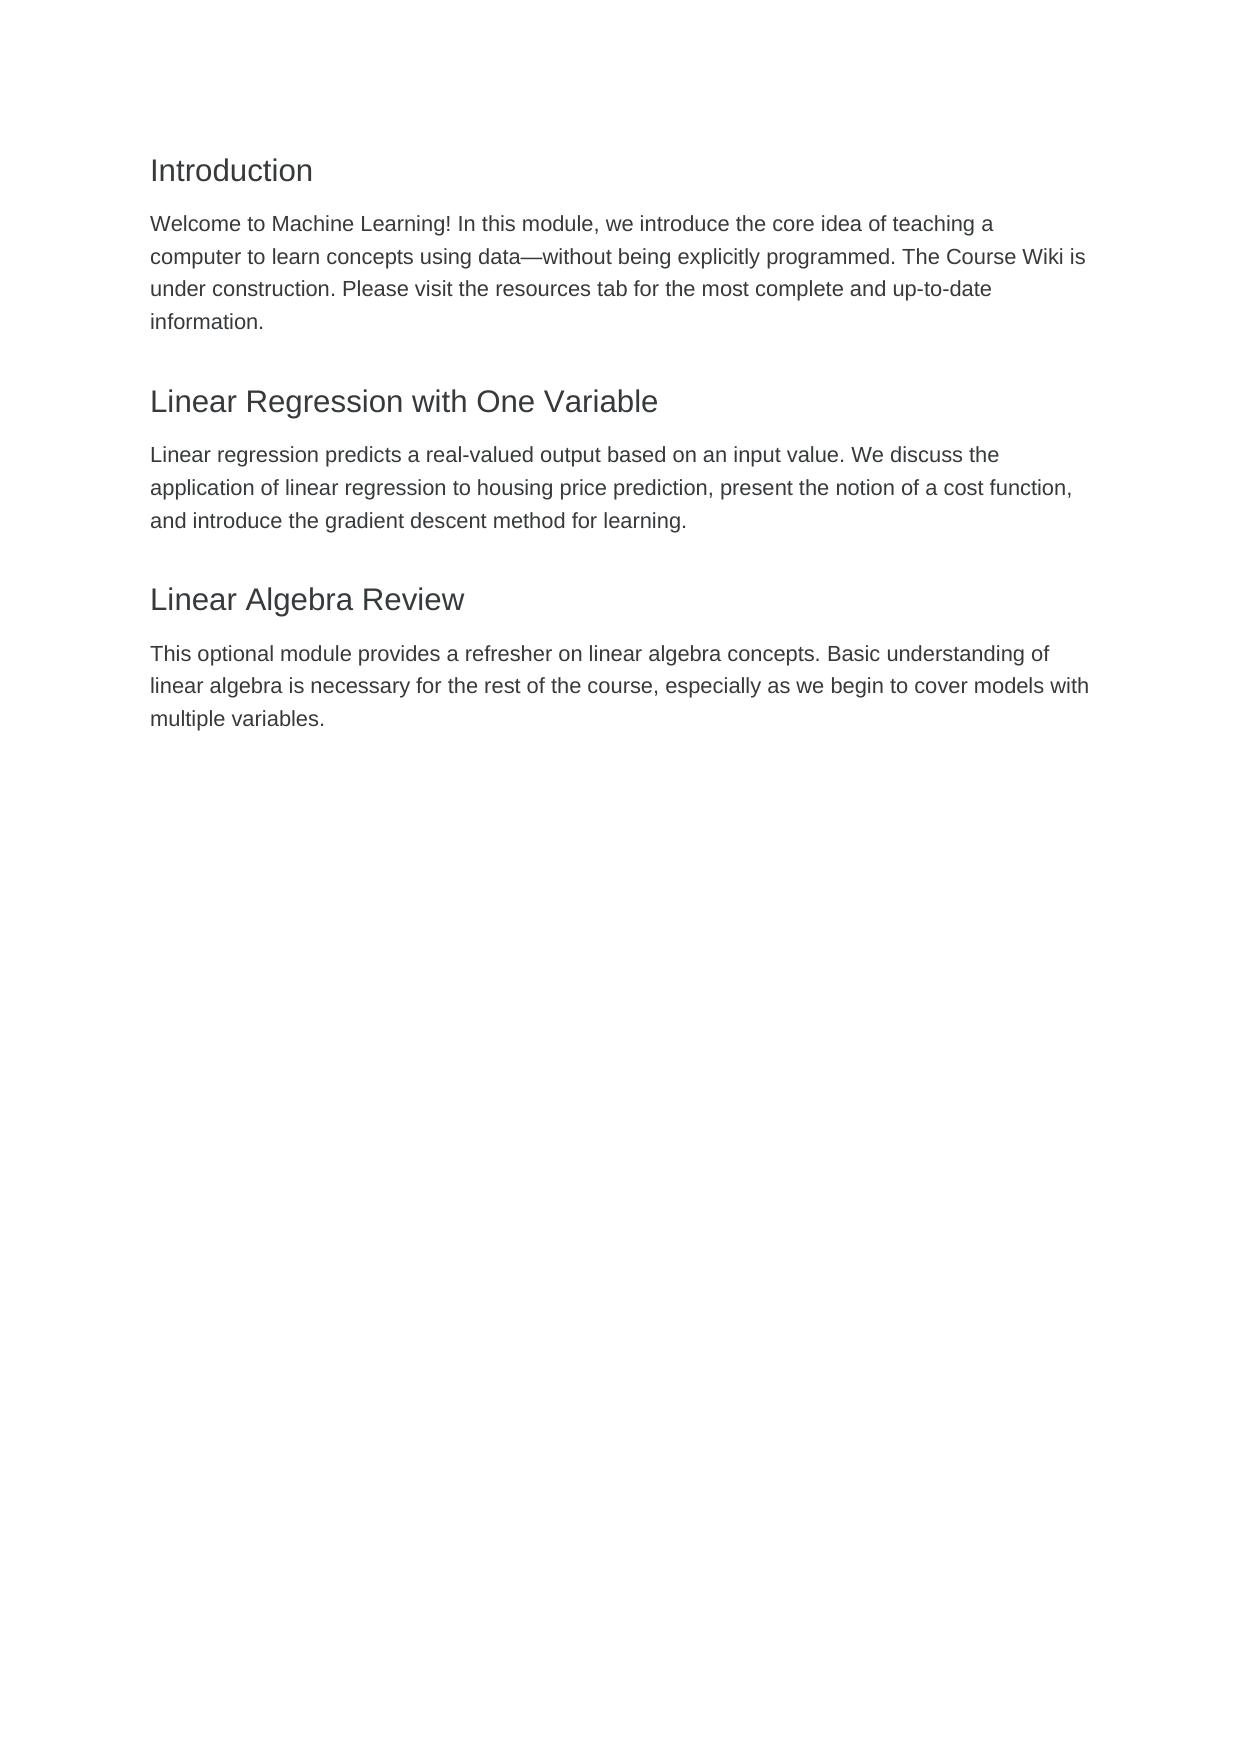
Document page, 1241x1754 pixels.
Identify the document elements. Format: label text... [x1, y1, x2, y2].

text Introduction [150, 150, 1090, 187]
text This optional module provides a refresher on linear algebra concepts. Basic understanding of linear algebra is necessary for the rest of the course, especially as we begin to cover models with multiple variables. [150, 633, 1090, 731]
text Welcome to Machine Learning! In this module, we introduce the core idea of teaching a computer to learn concepts using data—without being explicitly programmed. The Course Wiki is under construction. Please visit the resources tab for the most complete and up-to-date information. [150, 203, 1090, 334]
text Linear regression predicts a real-valued output based on an input value. We discuss the application of linear regression to housing price prediction, present the notion of a cost function, and introduce the gradient descent method for learning. [150, 434, 1090, 533]
text Linear Algebra Review [150, 580, 1090, 617]
text Linear Regression with One Variable [150, 381, 1090, 419]
